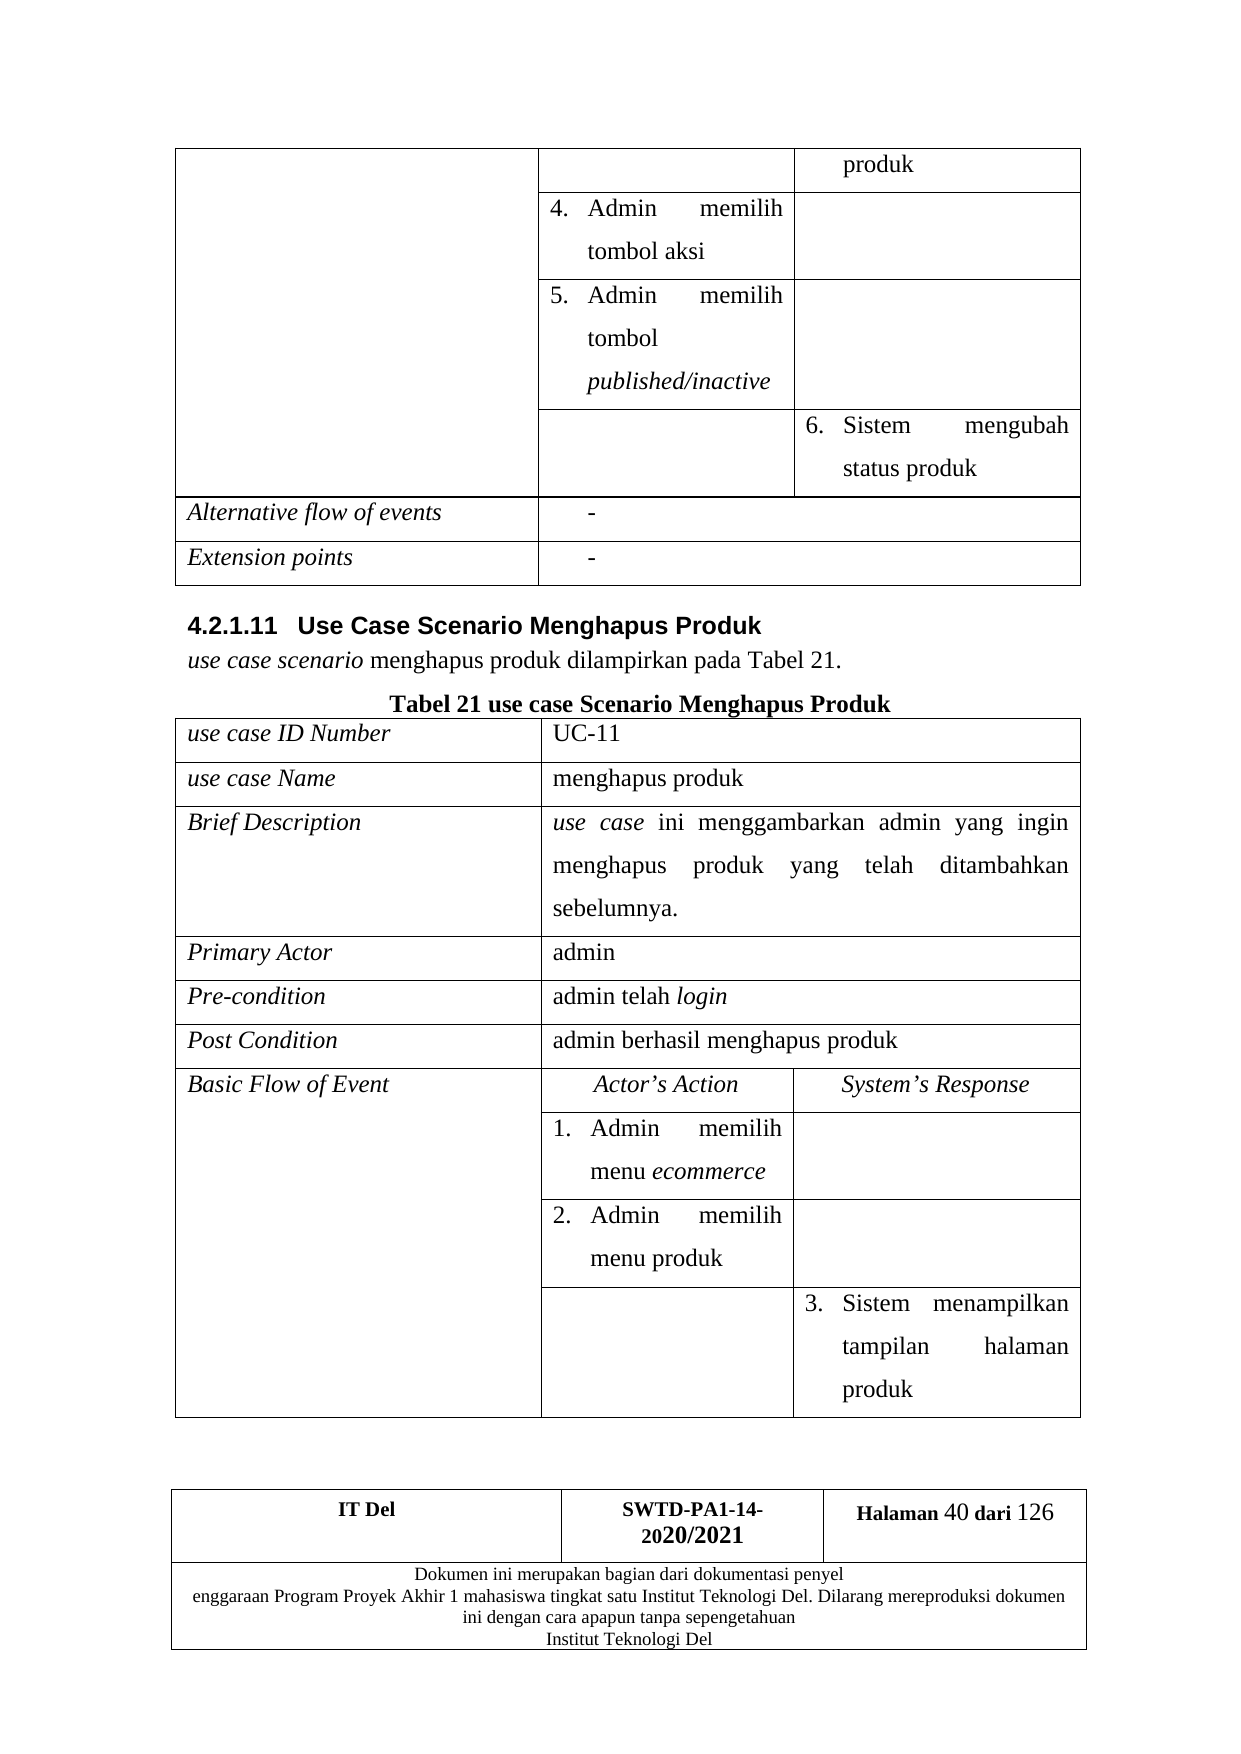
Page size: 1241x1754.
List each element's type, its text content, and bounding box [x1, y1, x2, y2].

table_cell [795, 280, 1080, 409]
table_cell Sistem mengubah status produk [795, 410, 1080, 496]
text use case scenario menghapus produk dilampirkan pada Tabel 21. [187, 646, 1092, 674]
table_cell Sistem menampilkan tampilan halaman produk [794, 1288, 1080, 1417]
table_cell [539, 410, 794, 496]
table_cell Basic Flow of Event [176, 1069, 541, 1417]
table_cell [539, 542, 1080, 584]
table_cell Alternative flow of events [176, 498, 538, 541]
table_cell Admin memilih tombol aksi [539, 193, 794, 279]
table_cell Admin memilih tombol published/inactive [539, 280, 794, 409]
table_header UC-11 [542, 719, 1080, 762]
table_cell Admin memilih menu ecommerce [542, 1113, 793, 1199]
table_cell use case Name [176, 763, 541, 806]
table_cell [795, 149, 1080, 192]
table_cell Admin memilih menu produk [542, 1200, 793, 1287]
table_cell [794, 1113, 1080, 1199]
table_cell [542, 1288, 793, 1417]
text Tabel 21 use case Scenario Menghapus Produk [187, 689, 1092, 717]
table_cell Post Condition [176, 1025, 541, 1068]
table_cell use case ini menggambarkan admin yang ingin menghapus produk yang telah ditambahkan sebelumnya. [542, 807, 1080, 936]
table_cell menghapus produk [542, 763, 1080, 806]
table_cell Extension points [176, 542, 538, 584]
table_cell [794, 1200, 1080, 1287]
table_cell [795, 193, 1080, 279]
subtitle Use Case Scenario Menghapus Produk [187, 611, 1092, 639]
table_cell [539, 149, 794, 192]
table_cell System’s Response [794, 1069, 1080, 1112]
table_cell Brief Description [176, 807, 541, 936]
table_cell admin berhasil menghapus produk [542, 1025, 1080, 1068]
table_cell [539, 498, 1080, 541]
table_cell admin telah login [542, 981, 1080, 1024]
table_cell Primary Actor [176, 937, 541, 980]
table_cell Pre-condition [176, 981, 541, 1024]
table_header use case ID Number [176, 719, 541, 762]
table_cell Actor’s Action [542, 1069, 793, 1112]
table_cell admin [542, 937, 1080, 980]
